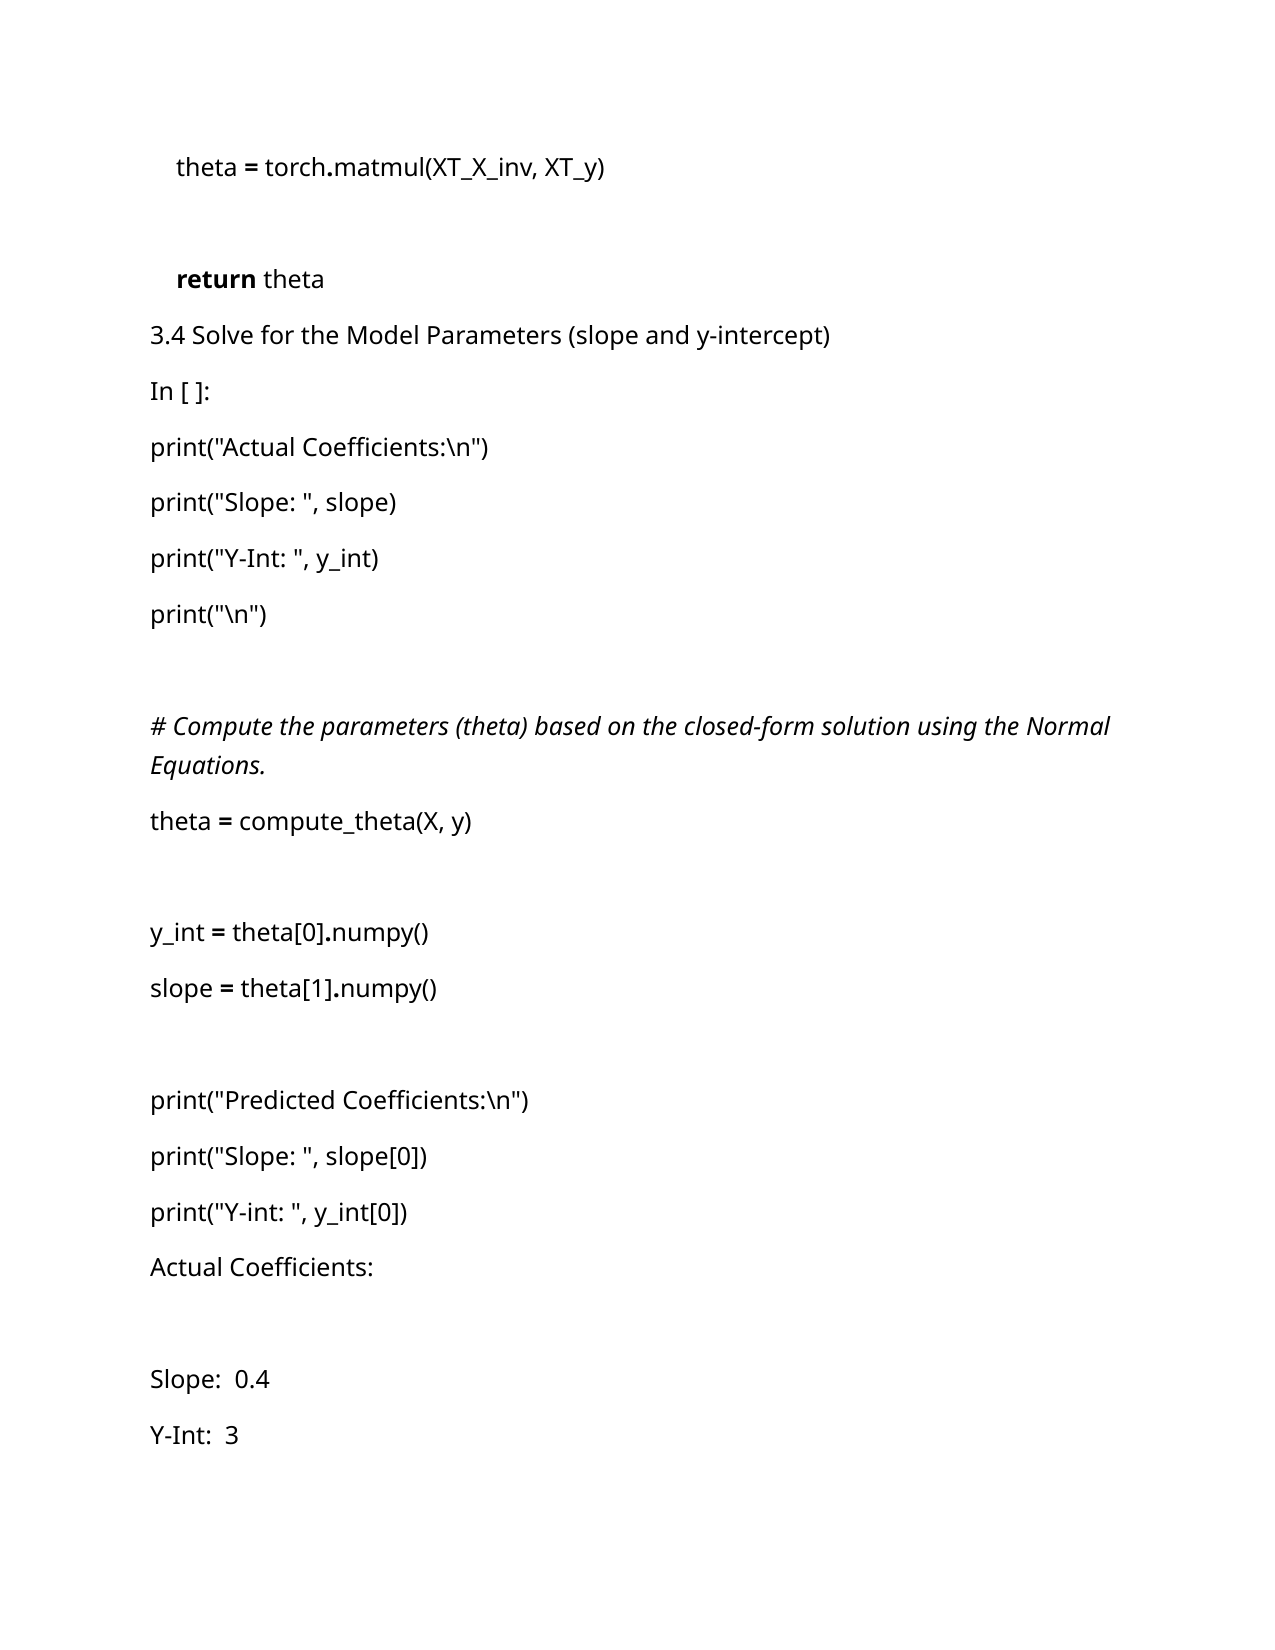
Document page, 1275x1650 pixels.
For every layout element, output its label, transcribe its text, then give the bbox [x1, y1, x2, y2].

text print("Y-Int: ", y_int) [150, 541, 1125, 575]
text print("Actual Coefficients:\n") [150, 429, 1125, 463]
text Actual Coefficients: [150, 1250, 1125, 1284]
text y_int = theta[0].numpy() [150, 915, 1125, 949]
text return theta [150, 262, 1125, 296]
text theta = torch.matmul(XT_X_inv, XT_y) [150, 150, 1125, 184]
text Y-Int: 3 [150, 1417, 1125, 1452]
text # Compute the parameters (theta) based on the closed-form solution using the Normal Equations. [150, 708, 1125, 782]
text theta = compute_theta(X, y) [150, 803, 1125, 837]
text 3.4 Solve for the Model Parameters (slope and y-intercept) [150, 317, 1125, 352]
text print("\n") [150, 597, 1125, 631]
text print("Slope: ", slope) [150, 485, 1125, 519]
text print("Slope: ", slope[0]) [150, 1138, 1125, 1172]
text Slope: 0.4 [150, 1362, 1125, 1396]
text print("Y-int: ", y_int[0]) [150, 1194, 1125, 1228]
text In [ ]: [150, 373, 1125, 407]
text slope = theta[1].numpy() [150, 971, 1125, 1005]
text print("Predicted Coefficients:\n") [150, 1082, 1125, 1117]
